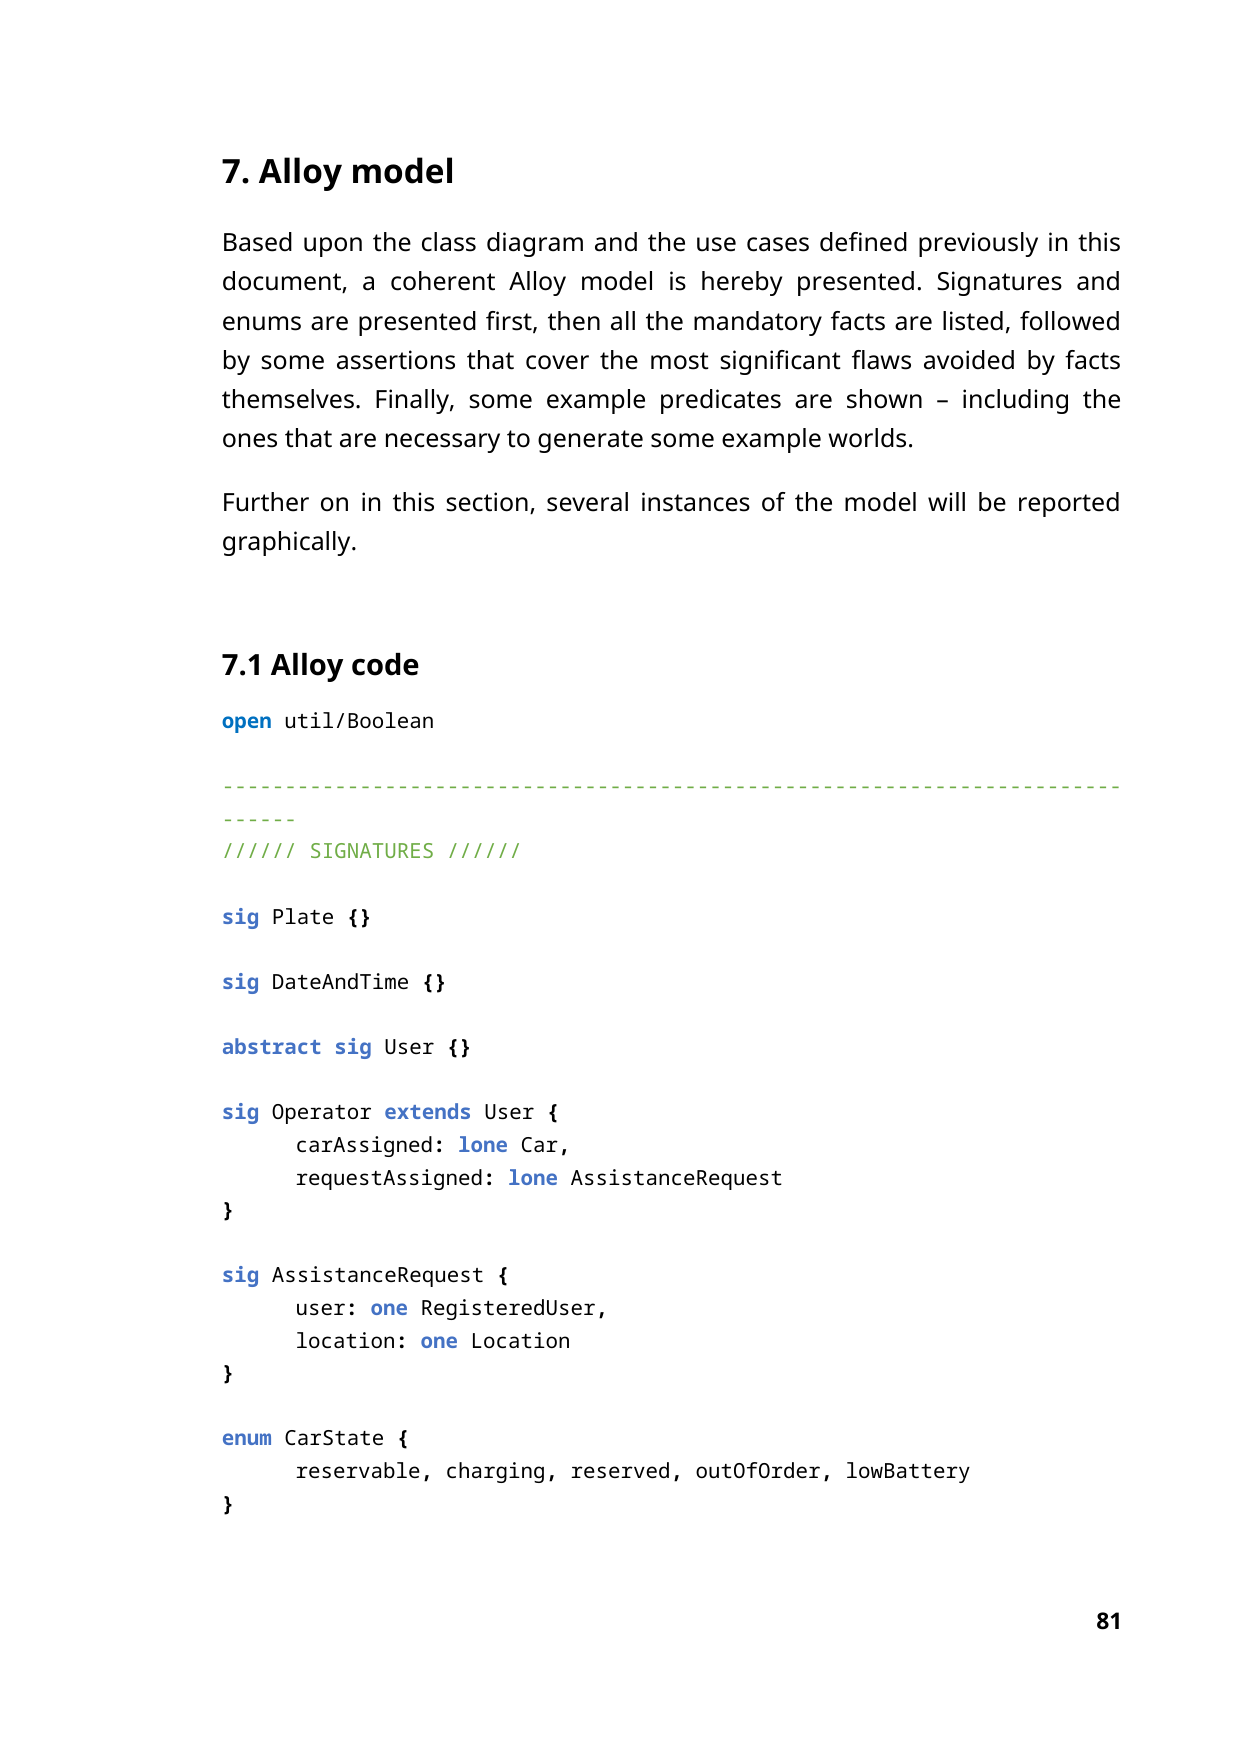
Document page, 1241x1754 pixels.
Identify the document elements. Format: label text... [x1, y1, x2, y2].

text Based upon the class diagram and the use cases defined previously in this document, a coherent Alloy model is hereby presented. Signatures and enums are presented first, then all the mandatory facts are listed, followed by some assertions that cover the most significant flaws avoided by facts themselves. Finally, some example predicates are shown – including the ones that are necessary to generate some example worlds. [222, 225, 1122, 455]
text requestAssigned: lone AssistanceRequest [222, 1163, 1122, 1191]
text enum CarState { [222, 1423, 1122, 1452]
text sig AssistanceRequest { [222, 1261, 1122, 1289]
text sig Plate {} [222, 902, 1122, 930]
text reservable, charging, reserved, outOfOrder, lowBattery [222, 1456, 1122, 1484]
text } [222, 1195, 1122, 1224]
text carAssigned: lone Car, [222, 1130, 1122, 1158]
text ////// SIGNATURES ////// [222, 837, 1122, 865]
text 7. Alloy model [222, 148, 1122, 193]
text open util/Boolean [222, 706, 1122, 735]
text user: one RegisteredUser, [222, 1293, 1122, 1322]
text sig Operator extends User { [222, 1097, 1122, 1126]
text ------------------------------------------------------------------------------ [222, 771, 1122, 832]
text 7.1 Alloy code [222, 644, 1122, 684]
text abstract sig User {} [222, 1032, 1122, 1061]
text } [222, 1358, 1122, 1387]
text sig DateAndTime {} [222, 967, 1122, 996]
text } [222, 1489, 1122, 1517]
text location: one Location [222, 1326, 1122, 1354]
text Further on in this section, several instances of the model will be reported graphically. [222, 485, 1122, 558]
